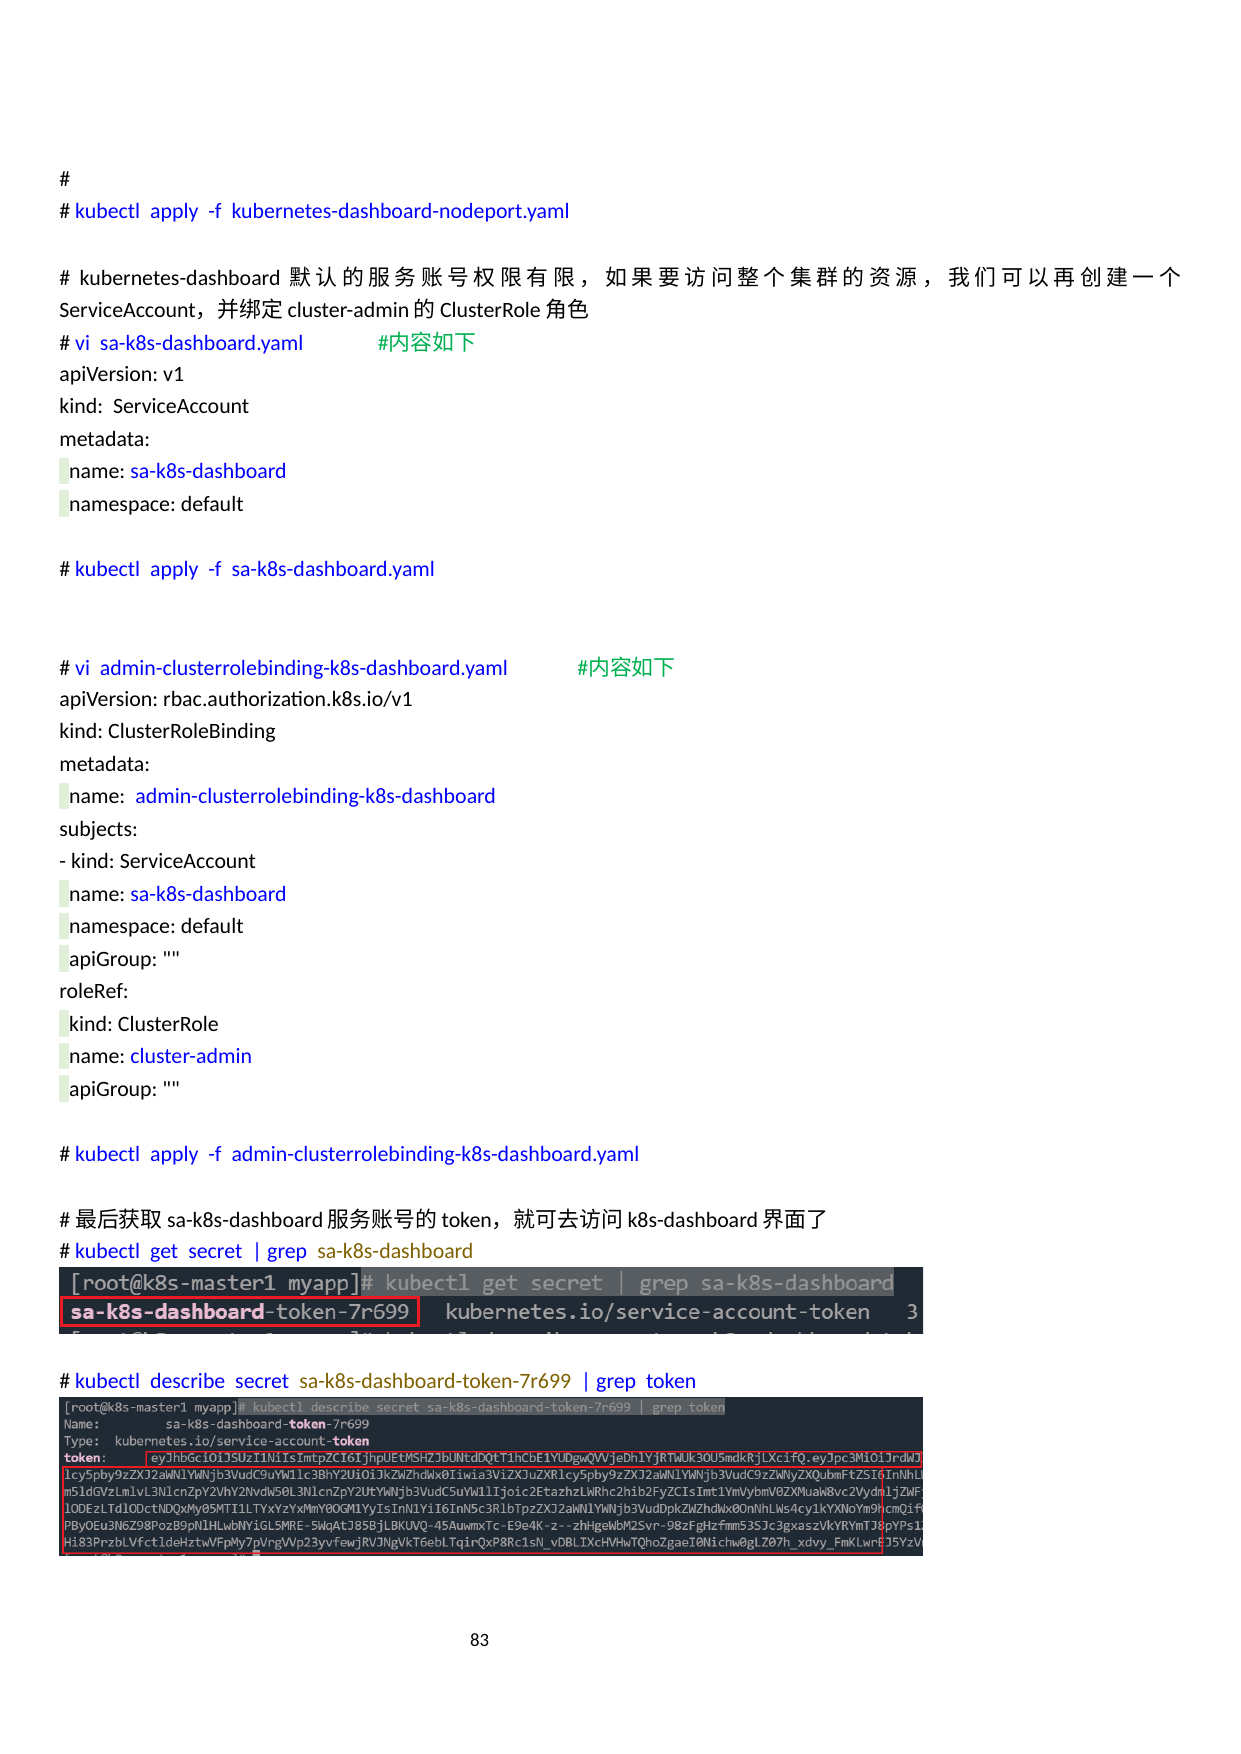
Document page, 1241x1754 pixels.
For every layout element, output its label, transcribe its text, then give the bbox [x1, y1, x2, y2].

text metadata: [59, 422, 1181, 454]
text name: admin-clusterrolebinding-k8s-dashboard [59, 779, 1181, 812]
text # kubectl describe secret sa-k8s-dashboard-token-7r699 | grep token [59, 1364, 1181, 1397]
text name: sa-k8s-dashboard [59, 877, 1181, 909]
text apiVersion: v1 [59, 357, 1181, 389]
text name: cluster-admin [59, 1039, 1181, 1072]
text apiGroup: "" [59, 942, 1181, 974]
text # kubectl get secret | grep sa-k8s-dashboard [59, 1234, 1181, 1267]
text - kind: ServiceAccount [59, 844, 1181, 877]
text metadata: [59, 747, 1181, 779]
picture [59, 1267, 924, 1334]
text # kubectl apply -f admin-clusterrolebinding-k8s-dashboard.yaml [59, 1137, 1181, 1169]
text namespace: default [59, 909, 1181, 942]
text apiGroup: "" [59, 1072, 1181, 1104]
text kind: ServiceAccount [59, 389, 1181, 422]
text # kubectl apply -f kubernetes-dashboard-nodeport.yaml [59, 194, 1181, 227]
text roleRef: [59, 974, 1181, 1007]
text kind: ClusterRoleBinding [59, 714, 1181, 747]
text # kubectl apply -f sa-k8s-dashboard.yaml [59, 552, 1181, 584]
text # 最后获取sa-k8s-dashboard服务账号的token，就可去访问k8s-dashboard界面了 [59, 1202, 1181, 1234]
text apiVersion: rbac.authorization.k8s.io/v1 [59, 682, 1181, 714]
text # vi sa-k8s-dashboard.yaml #内容如下 [59, 324, 1181, 357]
text # vi admin-clusterrolebinding-k8s-dashboard.yaml #内容如下 [59, 649, 1181, 682]
text # [59, 162, 1181, 194]
text # kubernetes-dashboard默认的服务账号权限有限，如果要访问整个集群的资源，我们可以再创建一个ServiceAccount，并绑定cluster-admin的ClusterRole角色 [59, 259, 1181, 324]
text namespace: default [59, 487, 1181, 519]
text kind: ClusterRole [59, 1007, 1181, 1039]
text name: sa-k8s-dashboard [59, 454, 1181, 487]
picture [59, 1397, 923, 1556]
text subjects: [59, 812, 1181, 844]
